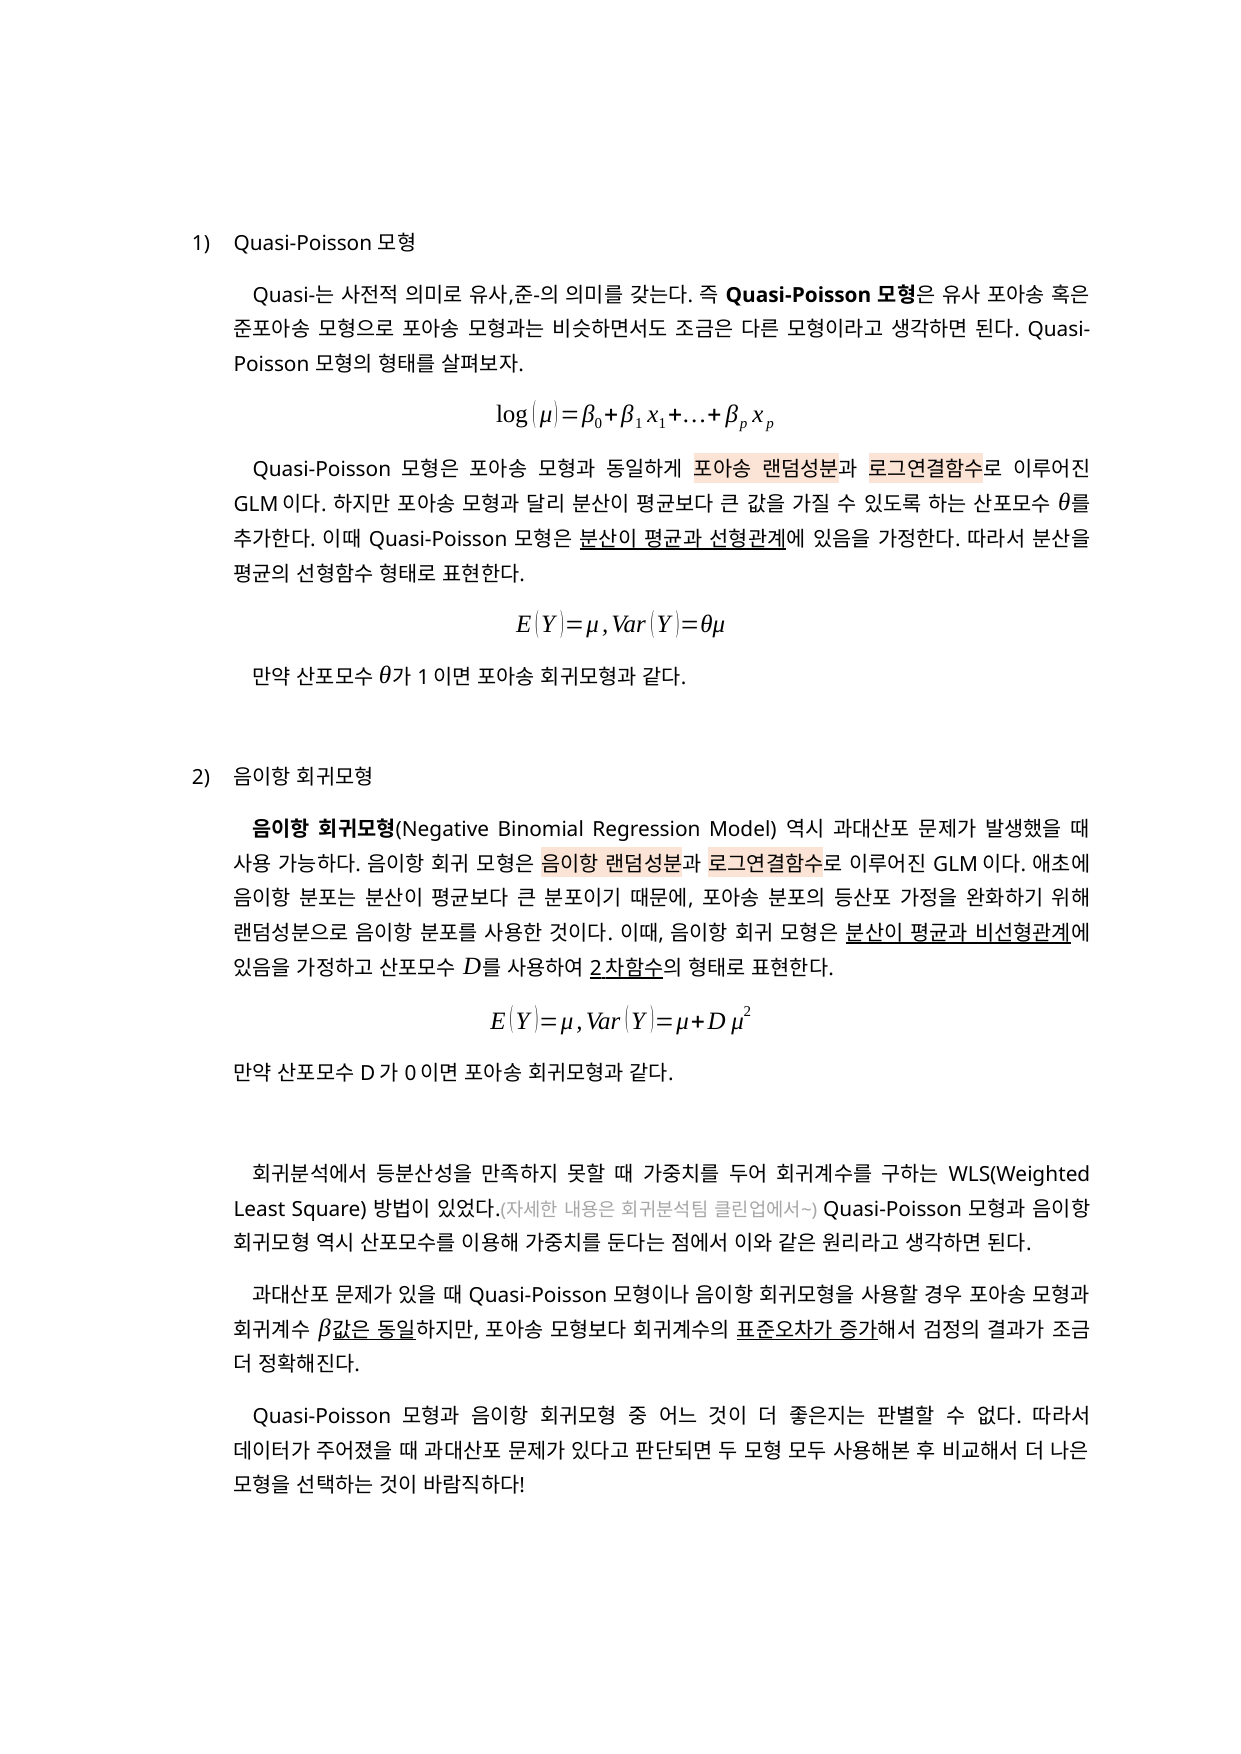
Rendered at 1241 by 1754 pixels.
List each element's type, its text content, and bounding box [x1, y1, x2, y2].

list 과대산포 문제가 있을 때 Quasi-Poisson 모형이나 음이항 회귀모형을 사용할 경우 포아송 모형과 회귀계수 값은 동일하지만, 포아송 모형보다 회귀계수의 표준오차가 증가해서 검정의 결과가 조금 더 정확해진다. [233, 1278, 1090, 1378]
list Quasi-Poisson 모형과 음이항 회귀모형 중 어느 것이 더 좋은지는 판별할 수 없다. 따라서 데이터가 주어졌을 때 과대산포 문제가 있다고 판단되면 두 모형 모두 사용해본 후 비교해서 더 나은 모형을 선택하는 것이 바람직하다! [233, 1399, 1090, 1499]
list 만약 산포모수 D가 0이면 포아송 회귀모형과 같다. [233, 1056, 1090, 1087]
list 음이항 회귀모형 [192, 761, 1090, 791]
list 회귀분석에서 등분산성을 만족하지 못할 때 가중치를 두어 회귀계수를 구하는 WLS(Weighted Least Square) 방법이 있었다.(자세한 내용은 회귀분석팀 클린업에서~) Quasi-Poisson 모형과 음이항 회귀모형 역시 산포모수를 이용해 가중치를 둔다는 점에서 이와 같은 원리라고 생각하면 된다. [233, 1157, 1090, 1257]
list 만약 산포모수 가 1이면 포아송 회귀모형과 같다. [233, 660, 1090, 690]
list Quasi-Poisson 모형은 포아송 모형과 동일하게 포아송 랜덤성분과 로그연결함수로 이루어진 GLM이다. 하지만 포아송 모형과 달리 분산이 평균보다 큰 값을 가질 수 있도록 하는 산포모수 를 추가한다. 이때 Quasi-Poisson 모형은 분산이 평균과 선형관계에 있음을 가정한다. 따라서 분산을 평균의 선형함수 형태로 표현한다. [233, 453, 1090, 587]
list Quasi-는 사전적 의미로 유사,준-의 의미를 갖는다. 즉 Quasi-Poisson 모형은 유사 포아송 혹은 준포아송 모형으로 포아송 모형과는 비슷하면서도 조금은 다른 모형이라고 생각하면 된다. Quasi-Poisson 모형의 형태를 살펴보자. [233, 278, 1090, 378]
list Quasi-Poisson 모형 [192, 226, 1090, 257]
list 음이항 회귀모형(Negative Binomial Regression Model) 역시 과대산포 문제가 발생했을 때 사용 가능하다. 음이항 회귀 모형은 음이항 랜덤성분과 로그연결함수로 이루어진 GLM이다. 애초에 음이항 분포는 분산이 평균보다 큰 분포이기 때문에, 포아송 분포의 등산포 가정을 완화하기 위해 랜덤성분으로 음이항 분포를 사용한 것이다. 이때, 음이항 회귀 모형은 분산이 평균과 비선형관계에 있음을 가정하고 산포모수 를 사용하여 2차함수의 형태로 표현한다. [233, 812, 1090, 982]
